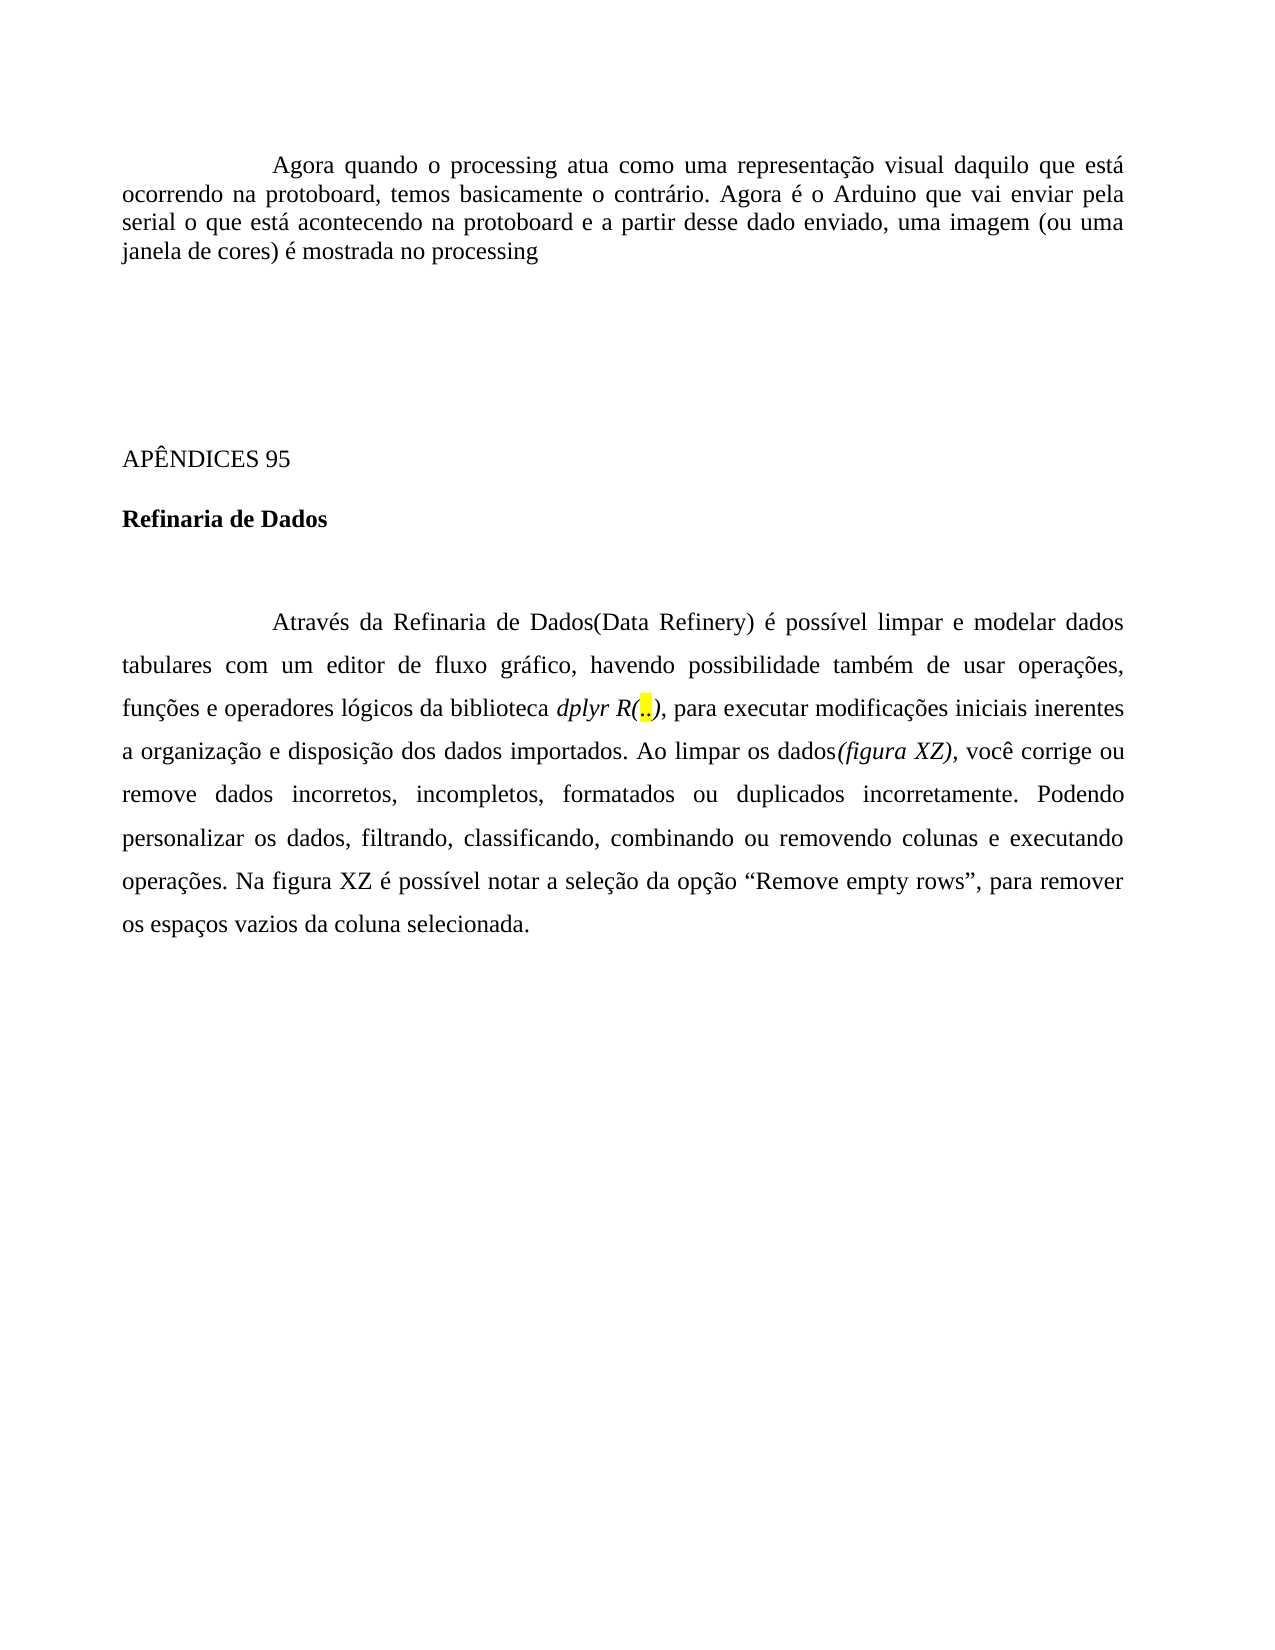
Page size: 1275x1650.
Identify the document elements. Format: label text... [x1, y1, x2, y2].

text APÊNDICES 95 [122, 444, 1125, 473]
text Através da Refinaria de Dados(Data Refinery) é possível limpar e modelar dados tabulares com um editor de fluxo gráfico, havendo possibilidade também de usar operações, funções e operadores lógicos da biblioteca dplyr R(..), para executar modificações iniciais inerentes a organização e disposição dos dados importados. Ao limpar os dados(figura XZ), você corrige ou remove dados incorretos, incompletos, formatados ou duplicados incorretamente. Podendo personalizar os dados, filtrando, classificando, combinando ou removendo colunas e executando operações. Na figura XZ é possível notar a seleção da opção “Remove empty rows”, para remover os espaços vazios da coluna selecionada. [122, 607, 1125, 938]
text Refinaria de Dados [122, 504, 1125, 533]
text Agora quando o processing atua como uma representação visual daquilo que está ocorrendo na protoboard, temos basicamente o contrário. Agora é o Arduino que vai enviar pela serial o que está acontecendo na protoboard e a partir desse dado enviado, uma imagem (ou uma janela de cores) é mostrada no processing [122, 150, 1125, 265]
